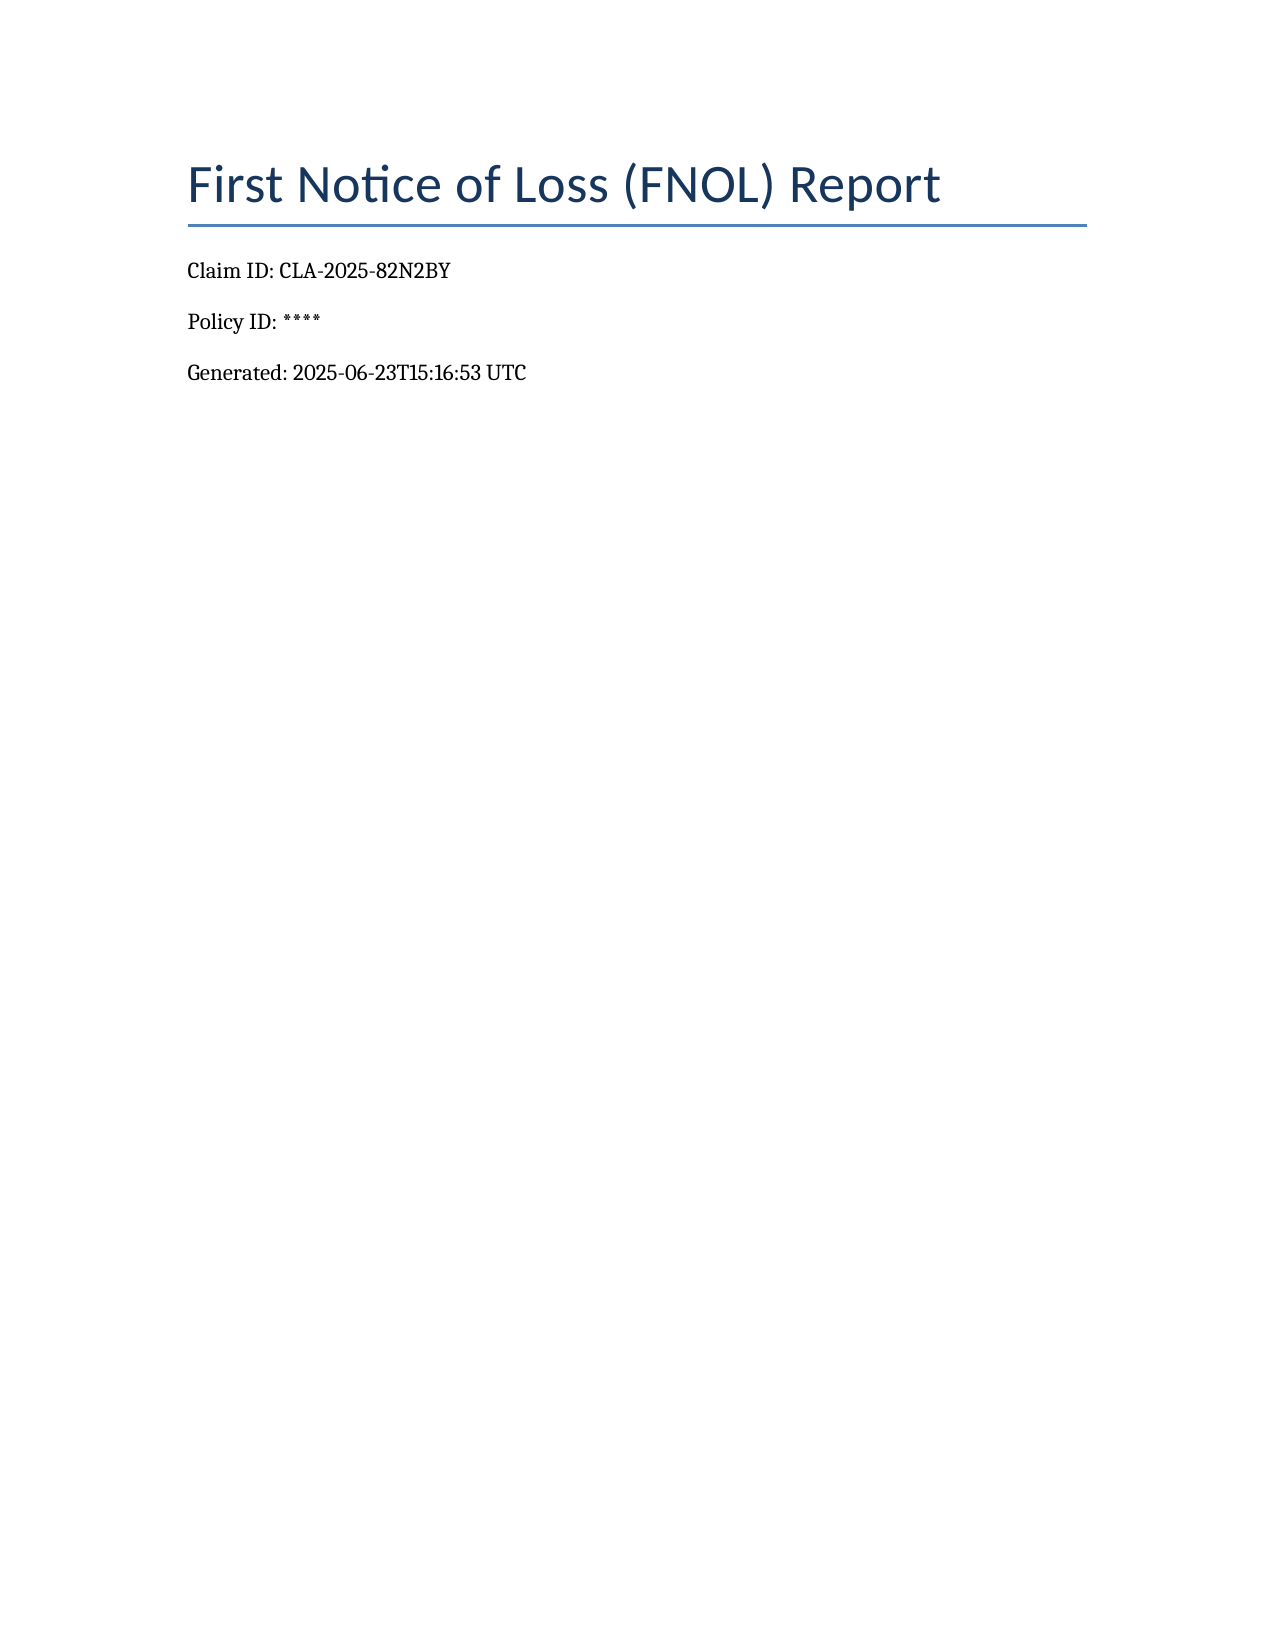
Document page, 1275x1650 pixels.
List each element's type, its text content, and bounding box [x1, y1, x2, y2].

text Generated: 2025-06-23T15:16:53 UTC [187, 360, 1087, 386]
text Policy ID: **** [187, 309, 1087, 335]
title First Notice of Loss (FNOL) Report [187, 150, 1087, 227]
text Claim ID: CLA-2025-82N2BY [187, 258, 1087, 284]
